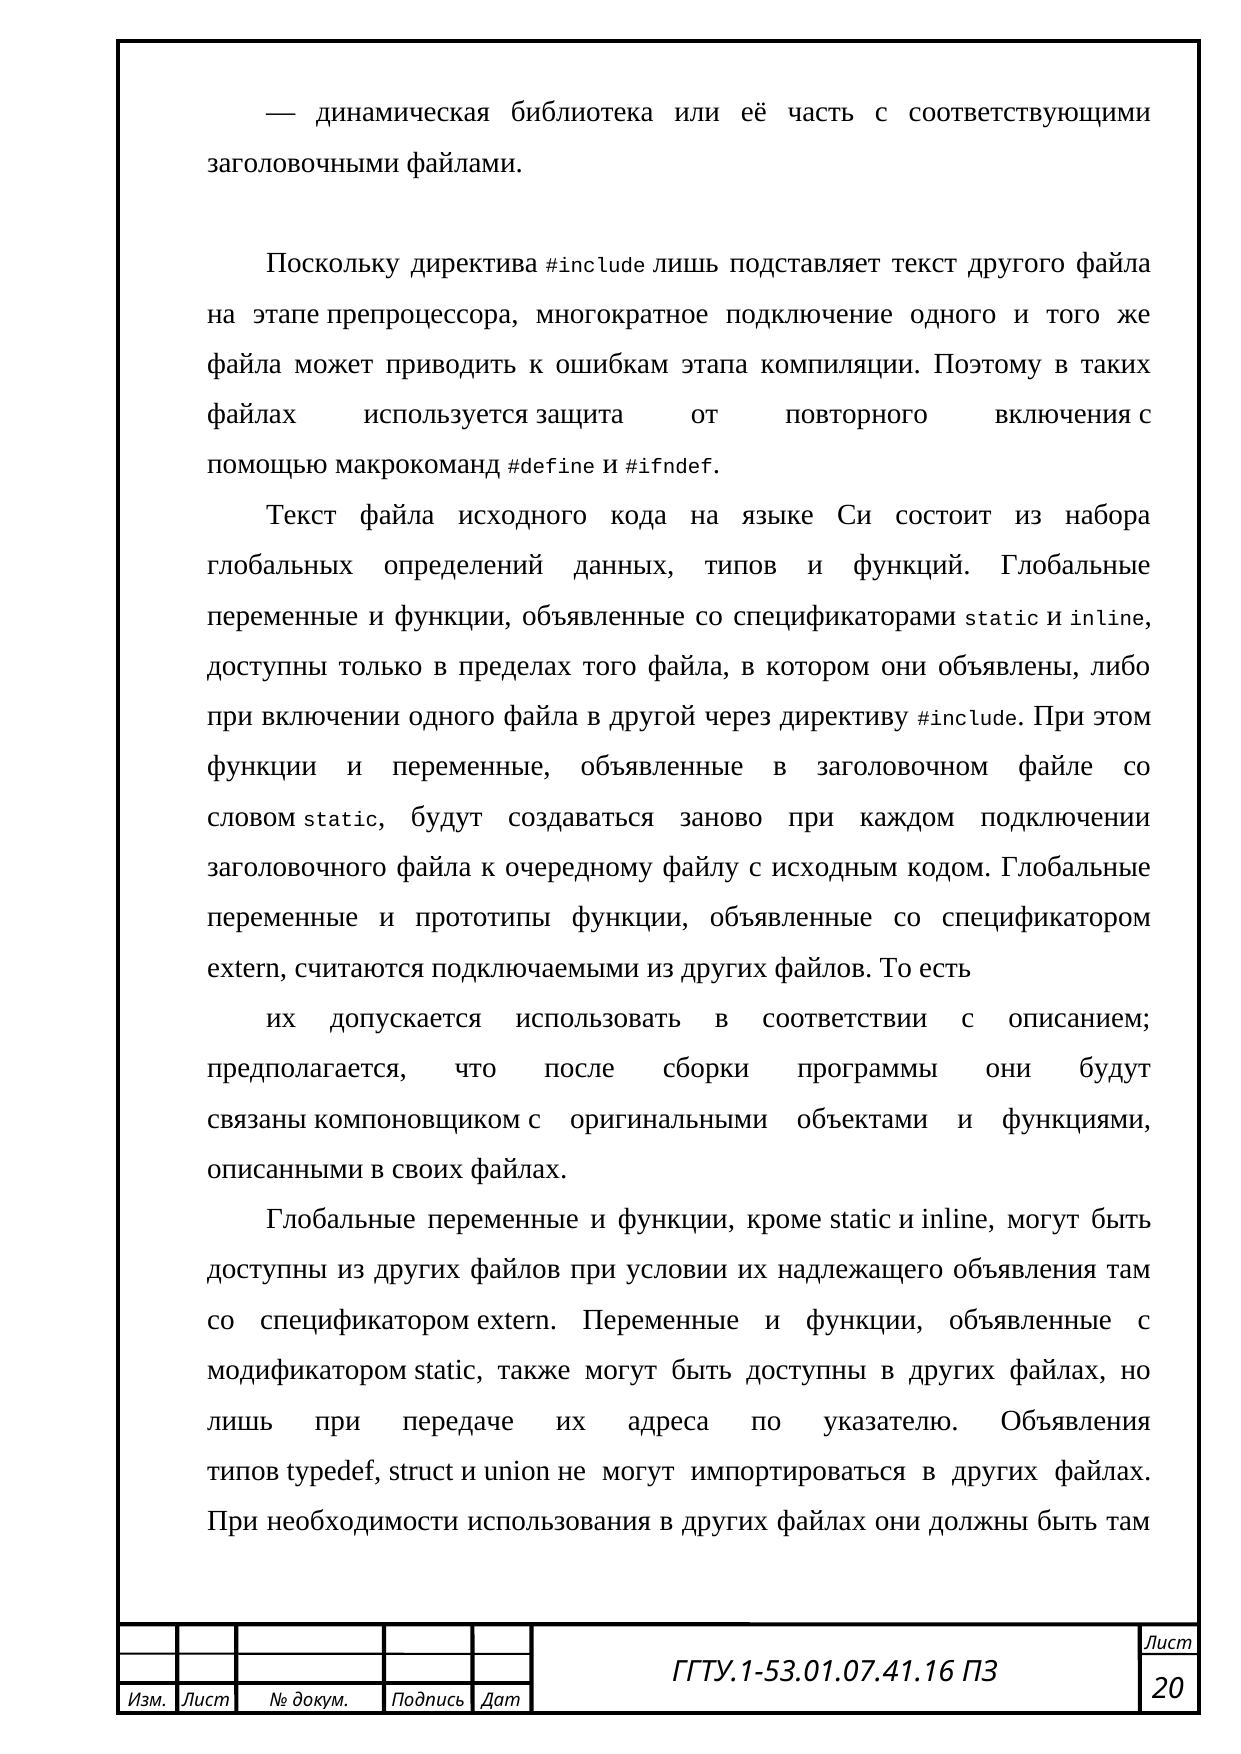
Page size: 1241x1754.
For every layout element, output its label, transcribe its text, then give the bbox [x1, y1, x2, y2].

text Текст файла исходного кода на языке Си состоит из набора глобальных определений данных, типов и функций. Глобальные переменные и функции, объявленные со спецификаторами static и inline, доступны только в пределах того файла, в котором они объявлены, либо при включении одного файла в другой через директиву #include. При этом функции и переменные, объявленные в заголовочном файле со словом static, будут создаваться заново при каждом подключении заголовочного файла к очередному файлу с исходным кодом. Глобальные переменные и прототипы функции, объявленные со спецификатором extern, считаются подключаемыми из других файлов. То есть [207, 497, 1152, 983]
text их допускается использовать в соответствии с описанием; предполагается, что после сборки программы они будут связаны компоновщиком с оригинальными объектами и функциями, описанными в своих файлах. [207, 1000, 1152, 1184]
text — динамическая библиотека или её часть с соответствующими заголовочными файлами. [207, 94, 1152, 178]
text Поскольку директива #include лишь подставляет текст другого файла на этапе препроцессора, многократное подключение одного и того же файла может приводить к ошибкам этапа компиляции. Поэтому в таких файлах используется защита от повторного включения с помощью макрокоманд #define и #ifndef. [207, 245, 1152, 480]
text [207, 1201, 1152, 1537]
